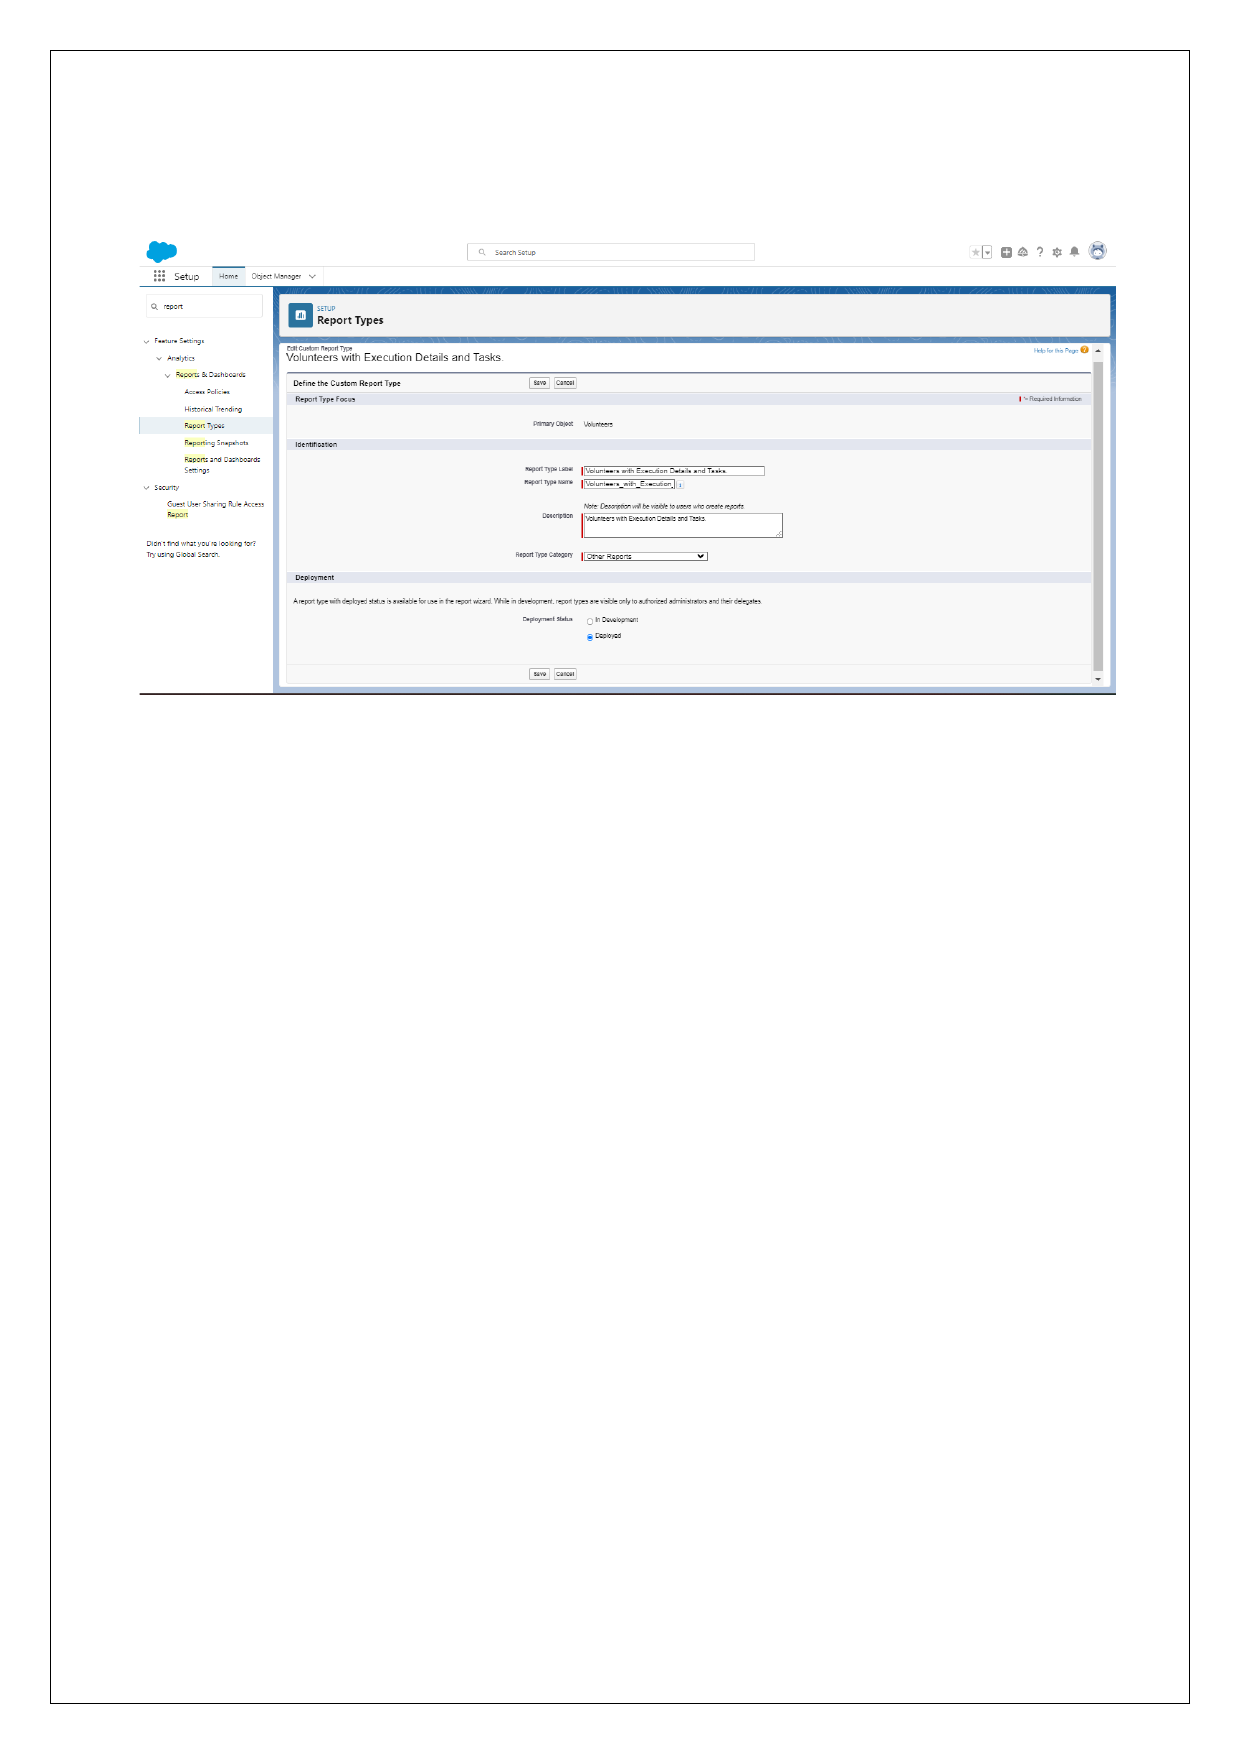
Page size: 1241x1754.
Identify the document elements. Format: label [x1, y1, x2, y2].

picture [139, 238, 1116, 695]
